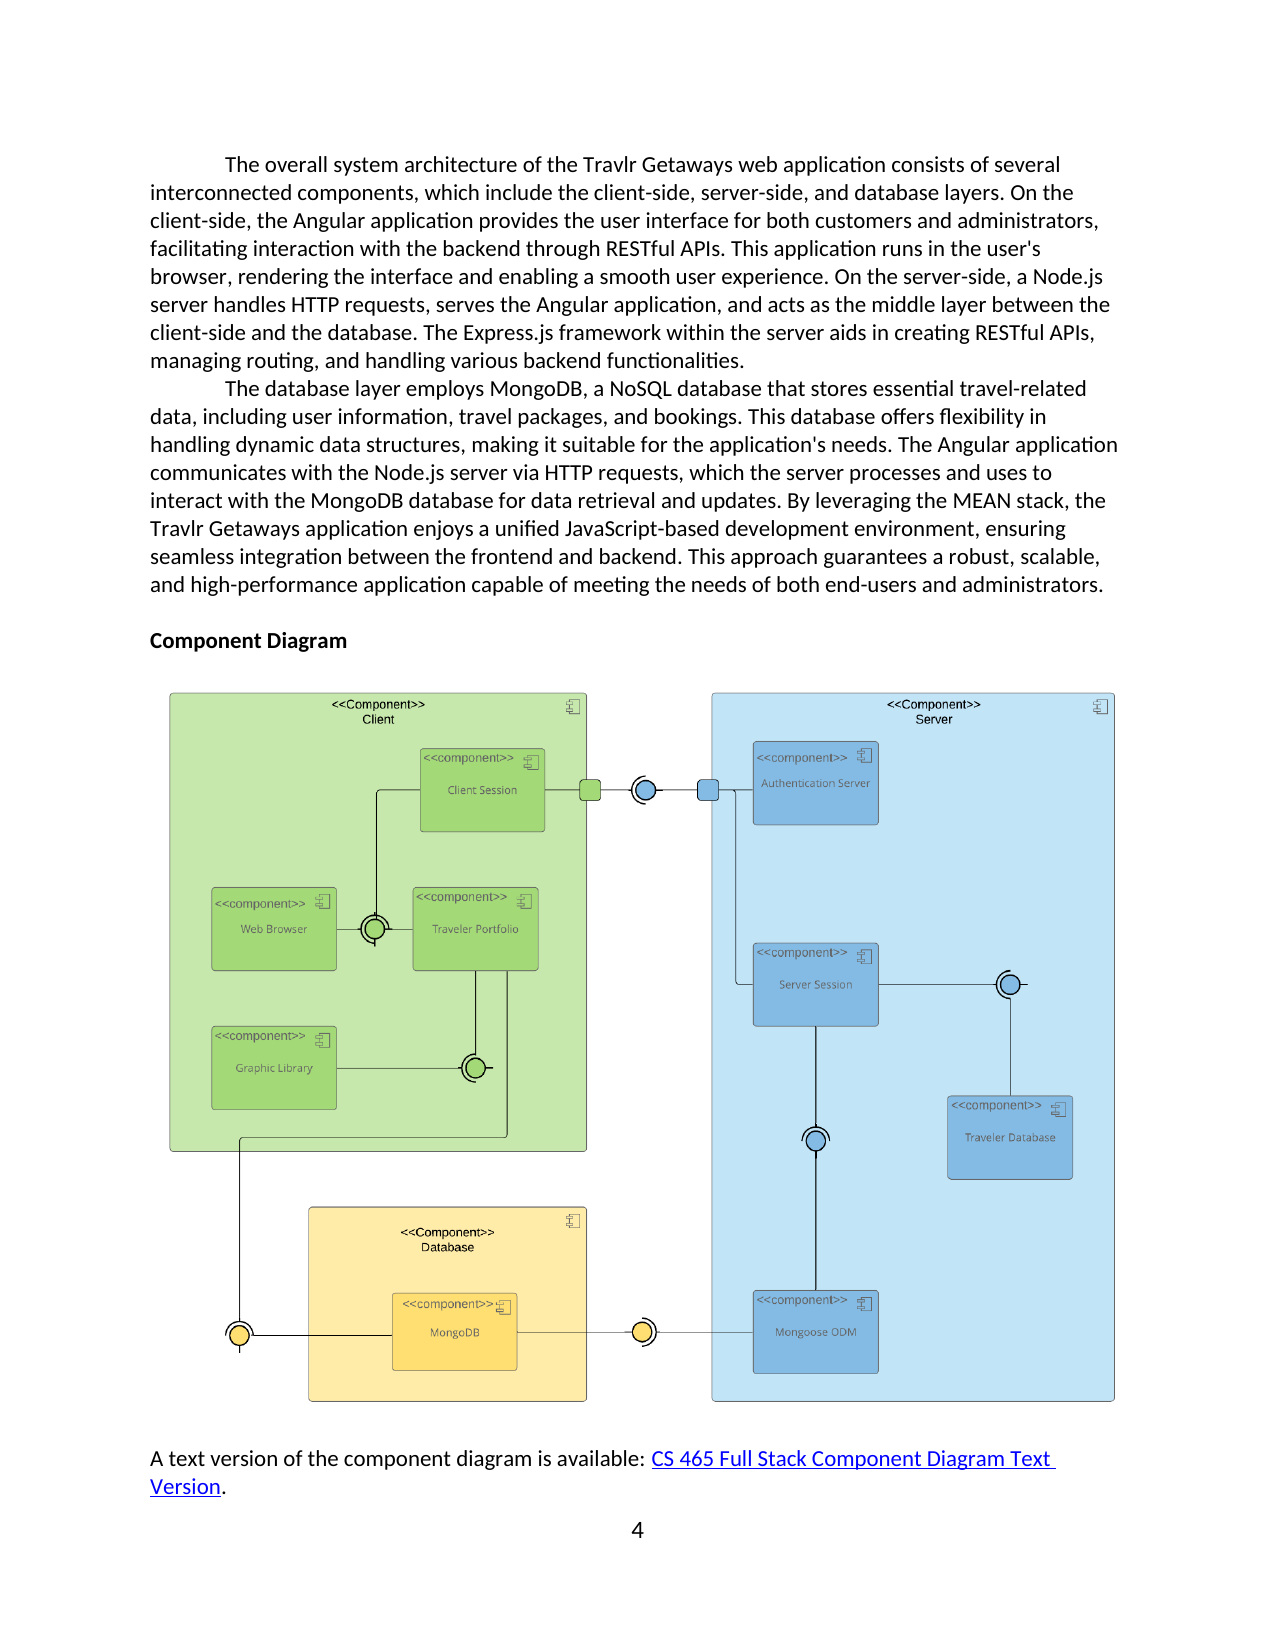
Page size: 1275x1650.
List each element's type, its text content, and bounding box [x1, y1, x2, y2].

subtitle Component Diagram [150, 626, 1125, 654]
text The database layer employs MongoDB, a NoSQL database that stores essential travel-related data, including user information, travel packages, and bookings. This database offers flexibility in handling dynamic data structures, making it suitable for the application's needs. The Angular application communicates with the Node.js server via HTTP requests, which the server processes and uses to interact with the MongoDB database for data retrieval and updates. By leveraging the MEAN stack, the Travlr Getaways application enjoys a unified JavaScript-based development environment, ensuring seamless integration between the frontend and backend. This approach guarantees a robust, scalable, and high-performance application capable of meeting the needs of both end-users and administrators. [150, 374, 1125, 598]
picture [150, 682, 1125, 1416]
text The overall system architecture of the Travlr Getaways web application consists of several interconnected components, which include the client-side, server-side, and database layers. On the client-side, the Angular application provides the user interface for both customers and administrators, facilitating interaction with the backend through RESTful APIs. This application runs in the user's browser, rendering the interface and enabling a smooth user experience. On the server-side, a Node.js server handles HTTP requests, serves the Angular application, and acts as the middle layer between the client-side and the database. The Express.js framework within the server aids in creating RESTful APIs, managing routing, and handling various backend functionalities. [150, 150, 1125, 374]
text A text version of the component diagram is available: CS 465 Full Stack Component Diagram Text Version. [150, 1444, 1125, 1500]
